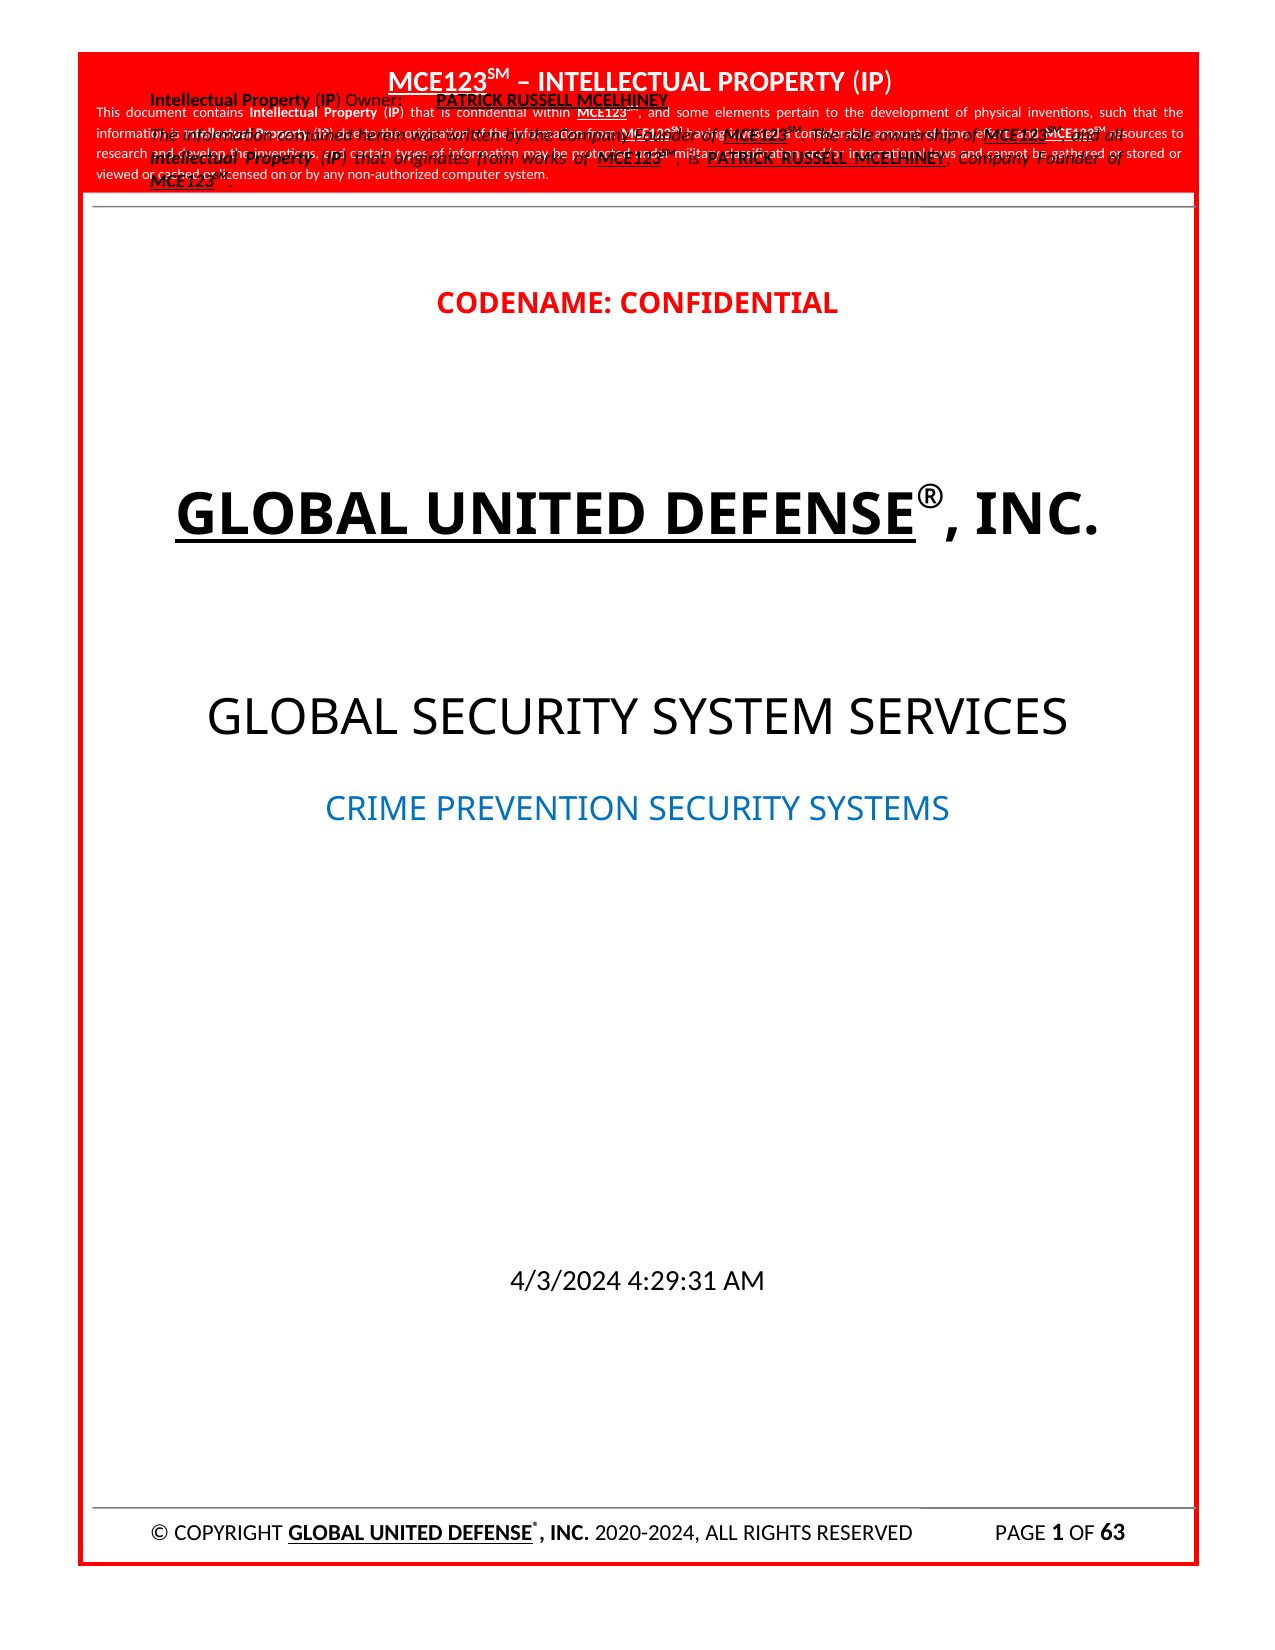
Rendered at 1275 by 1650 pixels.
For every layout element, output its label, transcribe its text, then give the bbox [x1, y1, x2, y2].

subtitle CRIME PREVENTION SECURITY SYSTEMS [150, 784, 1125, 830]
text GLOBAL SECURITY SYSTEM SERVICES [150, 681, 1125, 749]
text CODENAME: CONFIDENTIAL [150, 282, 1125, 322]
text GLOBAL UNITED DEFENSE®, INC. [150, 472, 1125, 551]
text 4/3/2024 4:29:31 AM [150, 1262, 1125, 1298]
